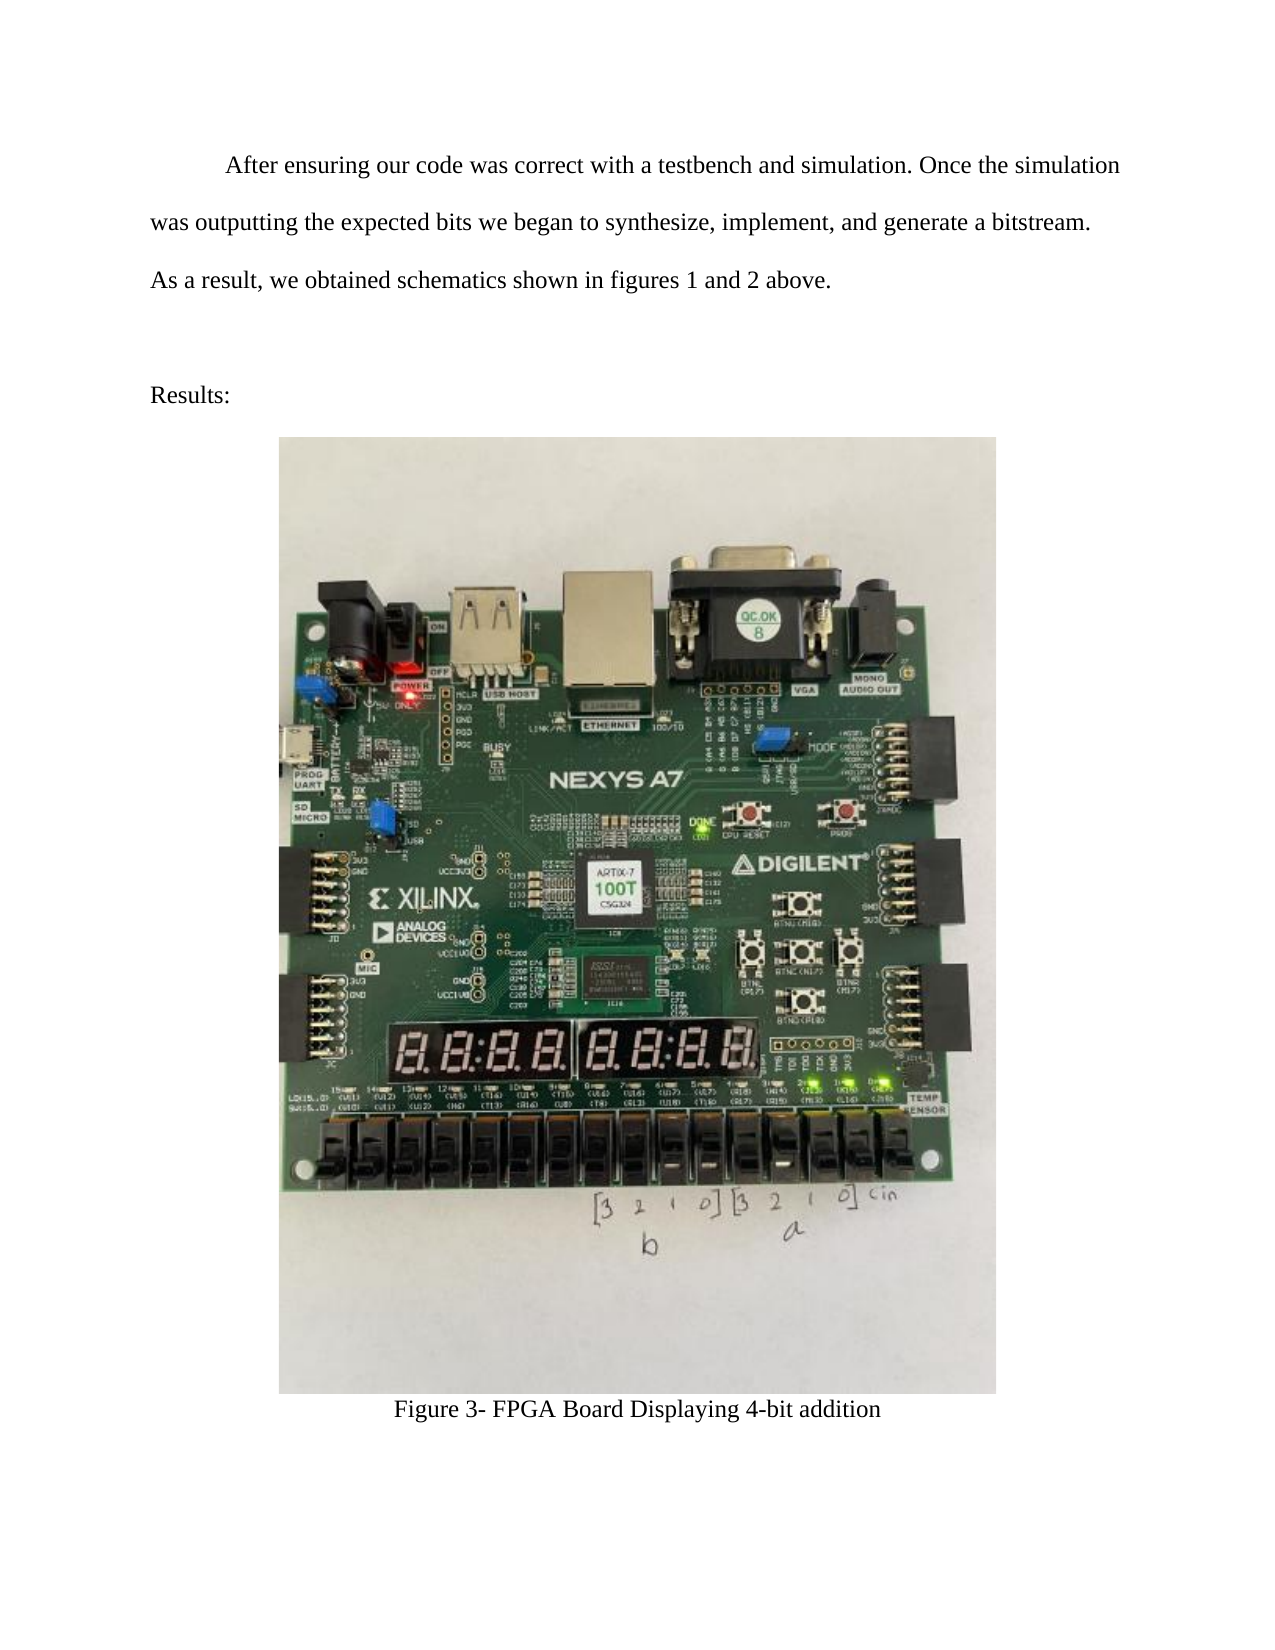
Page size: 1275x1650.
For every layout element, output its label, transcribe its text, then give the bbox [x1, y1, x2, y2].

text After ensuring our code was correct with a testbench and simulation. Once the simulation was outputting the expected bits we began to synthesize, implement, and generate a bitstream. As a result, we obtained schematics shown in figures 1 and 2 above. [150, 150, 1125, 294]
text Figure 3- FPGA Board Displaying 4-bit addition [150, 1394, 1125, 1422]
text Results: [150, 380, 1125, 409]
picture [278, 437, 997, 1394]
